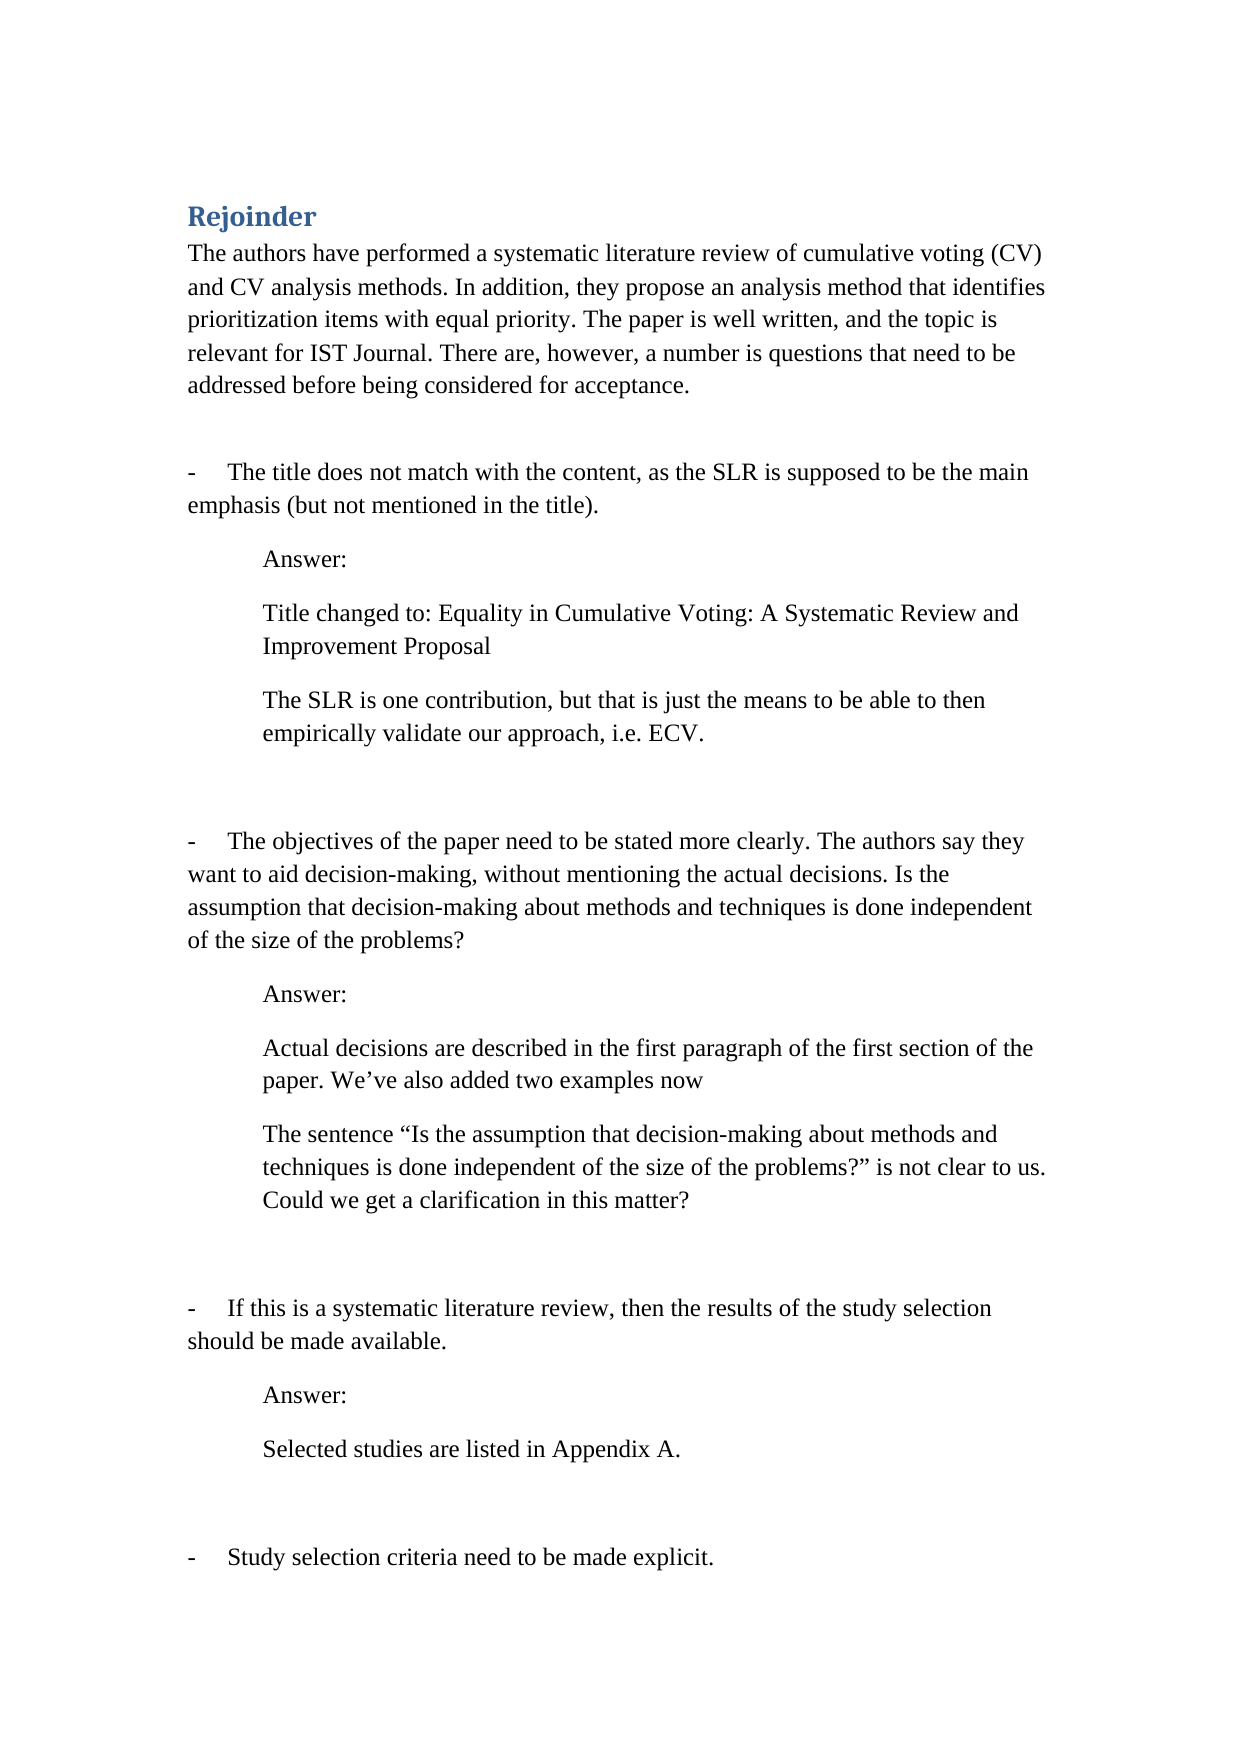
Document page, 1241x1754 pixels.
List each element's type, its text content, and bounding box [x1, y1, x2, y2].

text - Study selection criteria need to be made explicit. [187, 1542, 1053, 1570]
text Answer: [262, 544, 1053, 573]
text Title changed to: Equality in Cumulative Voting: A Systematic Review and Improvement Proposal [262, 598, 1053, 660]
text The SLR is one contribution, but that is just the means to be able to then empirically validate our approach, i.e. ECV. [262, 685, 1053, 747]
text Selected studies are listed in Appendix A. [262, 1434, 1053, 1463]
text The sentence “Is the assumption that decision-making about methods and techniques is done independent of the size of the problems?” is not clear to us. Could we get a clarification in this matter? [262, 1119, 1053, 1214]
text Actual decisions are described in the first paragraph of the first section of the paper. We’ve also added two examples now [262, 1033, 1053, 1094]
subtitle Rejoinder [187, 200, 1053, 233]
text The authors have performed a systematic literature review of cumulative voting (CV) and CV analysis methods. In addition, they propose an analysis method that identifies prioritization items with equal priority. The paper is well written, and the topic is relevant for IST Journal. There are, however, a number is questions that need to be addressed before being considered for acceptance. [187, 238, 1053, 432]
text Answer: [262, 1380, 1053, 1409]
text - If this is a systematic literature review, then the results of the study selection should be made available. [187, 1293, 1053, 1355]
text Answer: [262, 979, 1053, 1007]
text - The objectives of the paper need to be stated more clearly. The authors say they want to aid decision-making, without mentioning the actual decisions. Is the assumption that decision-making about methods and techniques is done independent of the size of the problems? [187, 826, 1053, 954]
text - The title does not match with the content, as the SLR is supposed to be the main emphasis (but not mentioned in the title). [187, 457, 1053, 519]
